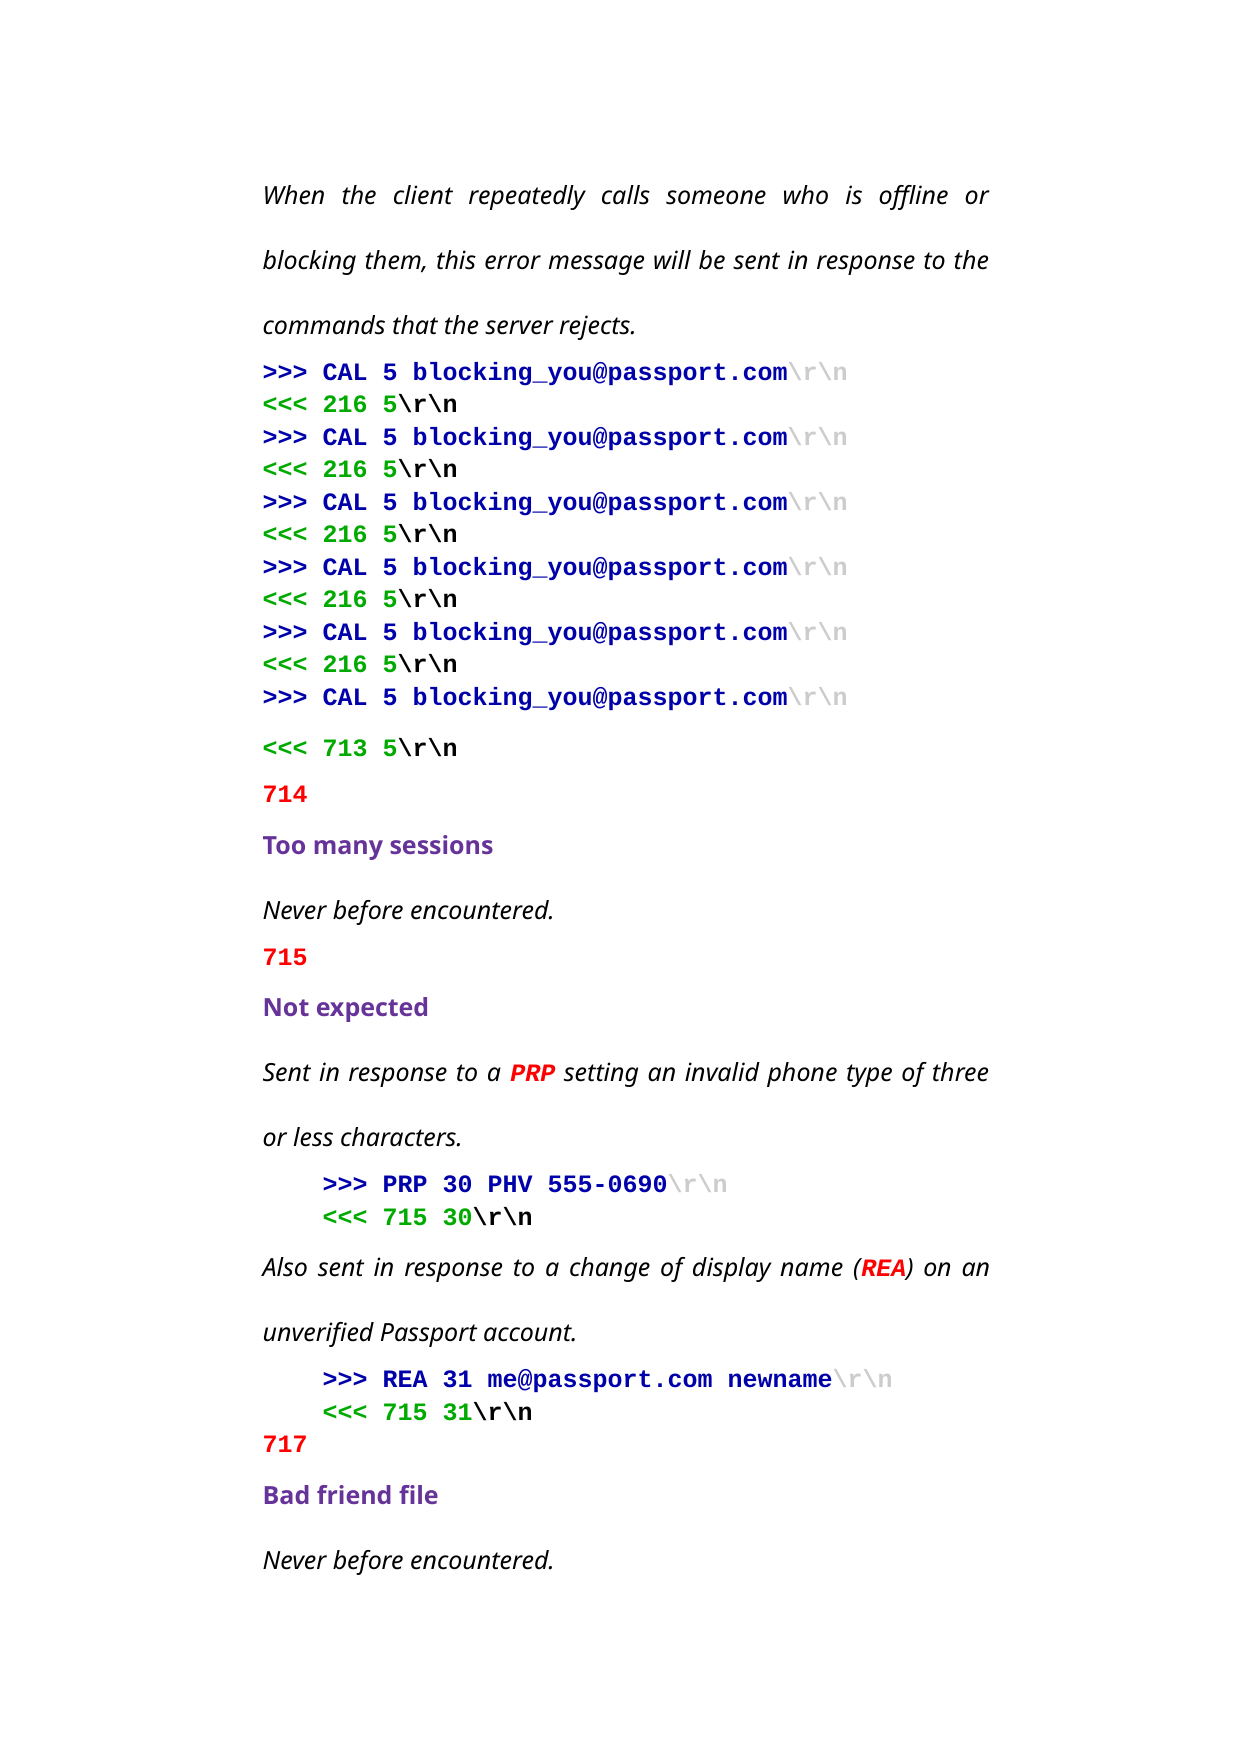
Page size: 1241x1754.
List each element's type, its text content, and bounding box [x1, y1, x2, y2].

text Bad friend file Never before encountered. [262, 1462, 990, 1592]
text Too many sessions Never before encountered. [262, 812, 990, 942]
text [262, 162, 990, 779]
text Not expected Sent in response to a PRP setting an invalid phone type of three or less characters. >>> PRP 30 PHV 555-0690\r\n <<< 715 30\r\n Also sent in response to a change of display name (REA) on an unverified Passport account. >>> REA 31 me@passport.com newname\r\n <<< 715 31\r\n [262, 974, 990, 1429]
text 717 [219, 1429, 990, 1462]
text 714 [219, 779, 990, 812]
text 715 [219, 942, 990, 974]
